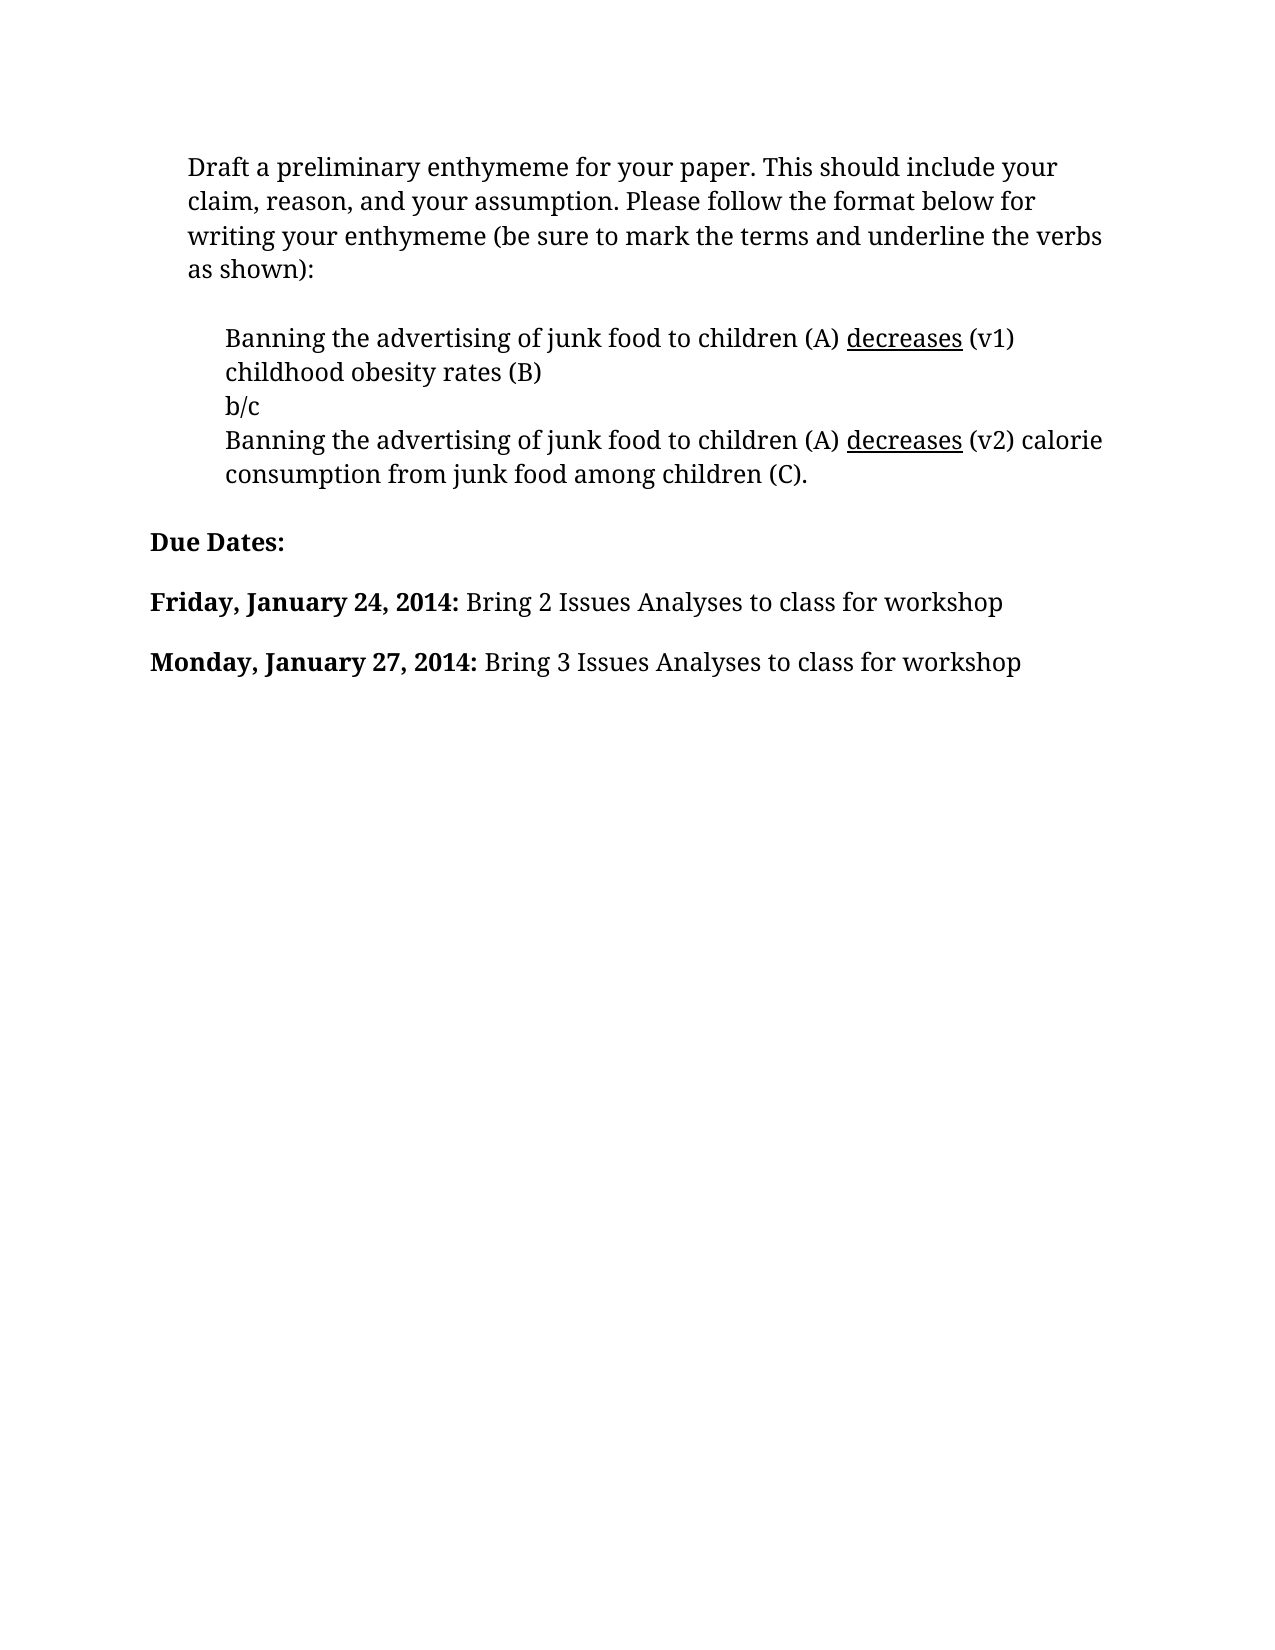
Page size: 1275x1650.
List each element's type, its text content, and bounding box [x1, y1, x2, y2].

text Monday, January 27, 2014: Bring 3 Issues Analyses to class for workshop [150, 645, 1125, 679]
text Friday, January 24, 2014: Bring 2 Issues Analyses to class for workshop [150, 585, 1125, 619]
text Banning the advertising of junk food to children (A) decreases (v1) childhood obesity rates (B) b/c Banning the advertising of junk food to children (A) decreases (v2) calorie consumption from junk food among children (C). [225, 320, 1125, 491]
text Draft a preliminary enthymeme for your paper. This should include your claim, reason, and your assumption. Please follow the format below for writing your enthymeme (be sure to mark the terms and underline the verbs as shown): [187, 150, 1125, 286]
text Due Dates: [150, 525, 1125, 559]
